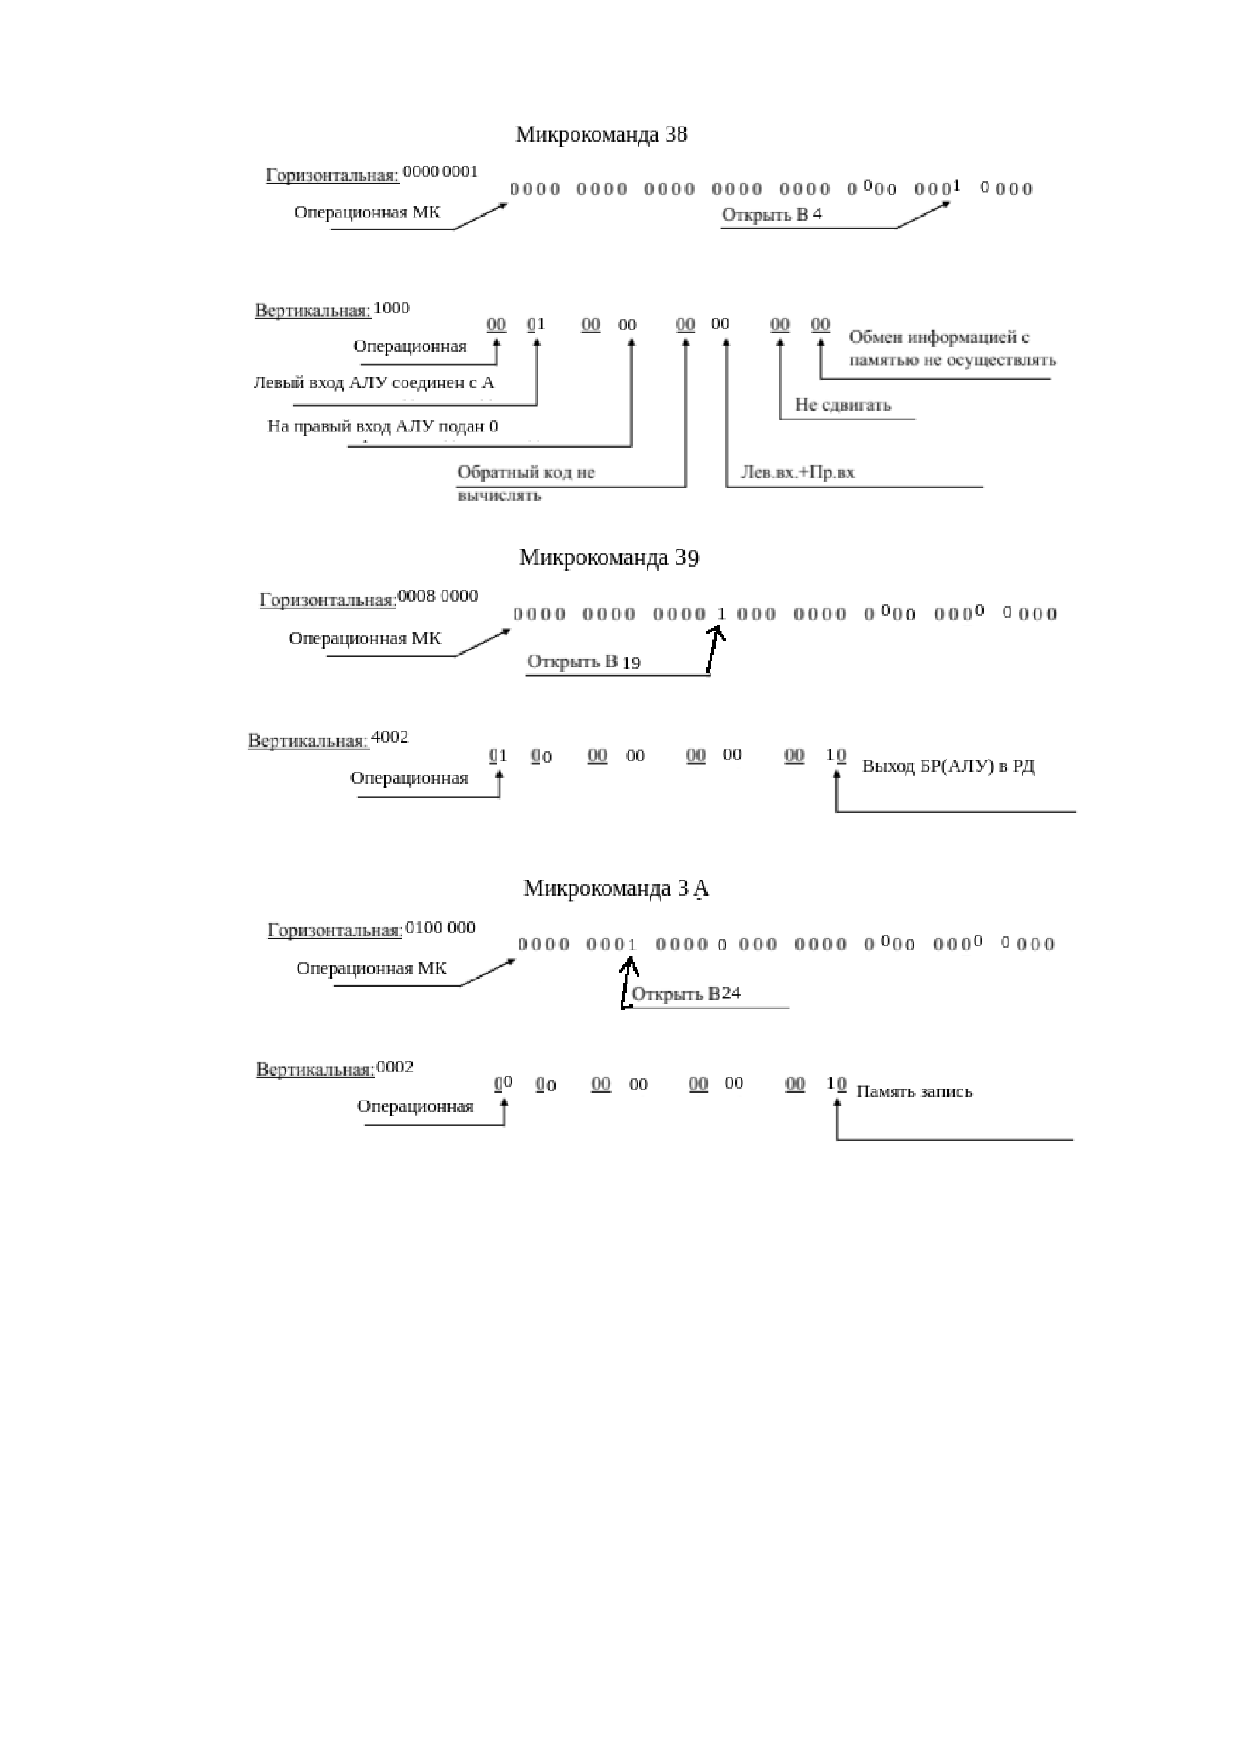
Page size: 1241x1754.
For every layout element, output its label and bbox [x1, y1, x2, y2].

picture [221, 541, 1108, 869]
picture [237, 878, 1123, 1188]
picture [221, 118, 1108, 506]
